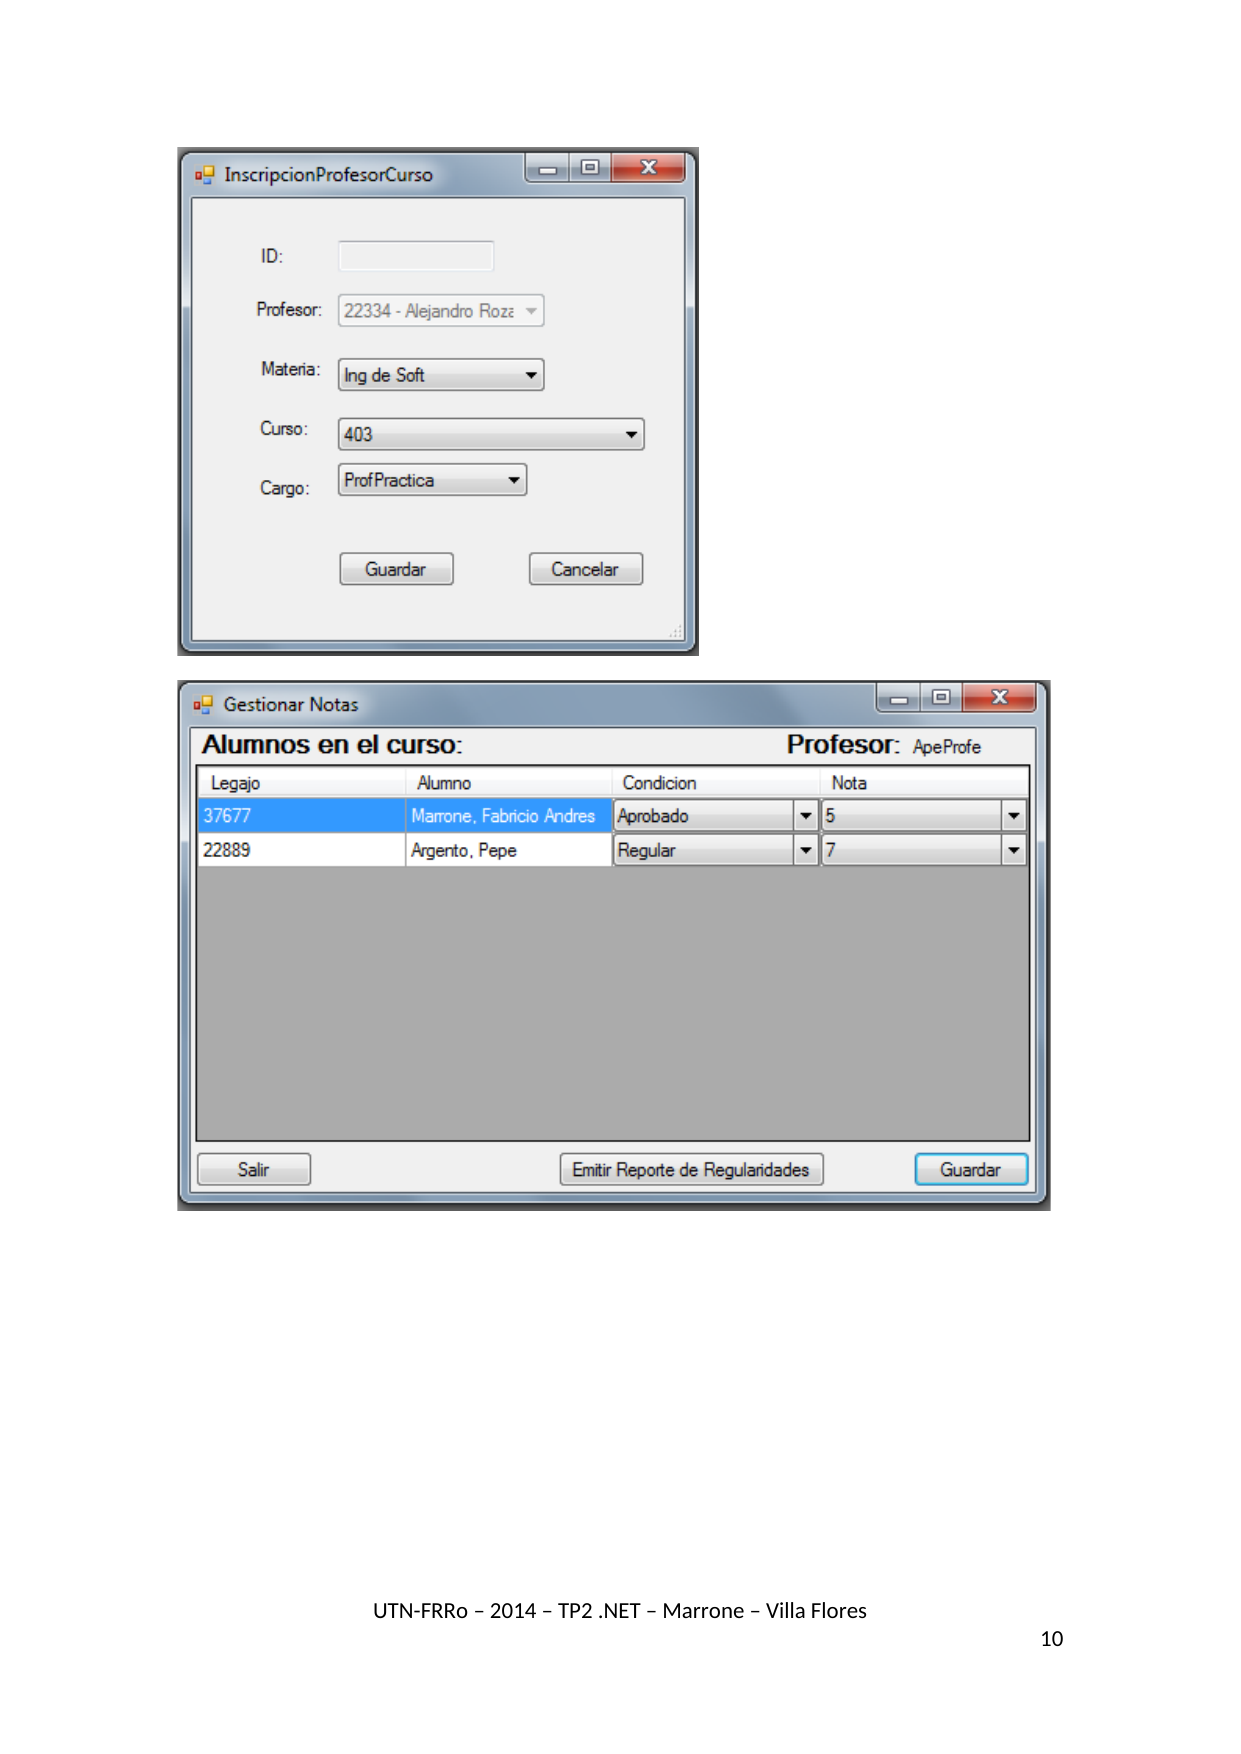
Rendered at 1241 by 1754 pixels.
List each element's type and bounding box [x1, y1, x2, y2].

picture [177, 680, 1051, 1211]
picture [177, 147, 699, 656]
